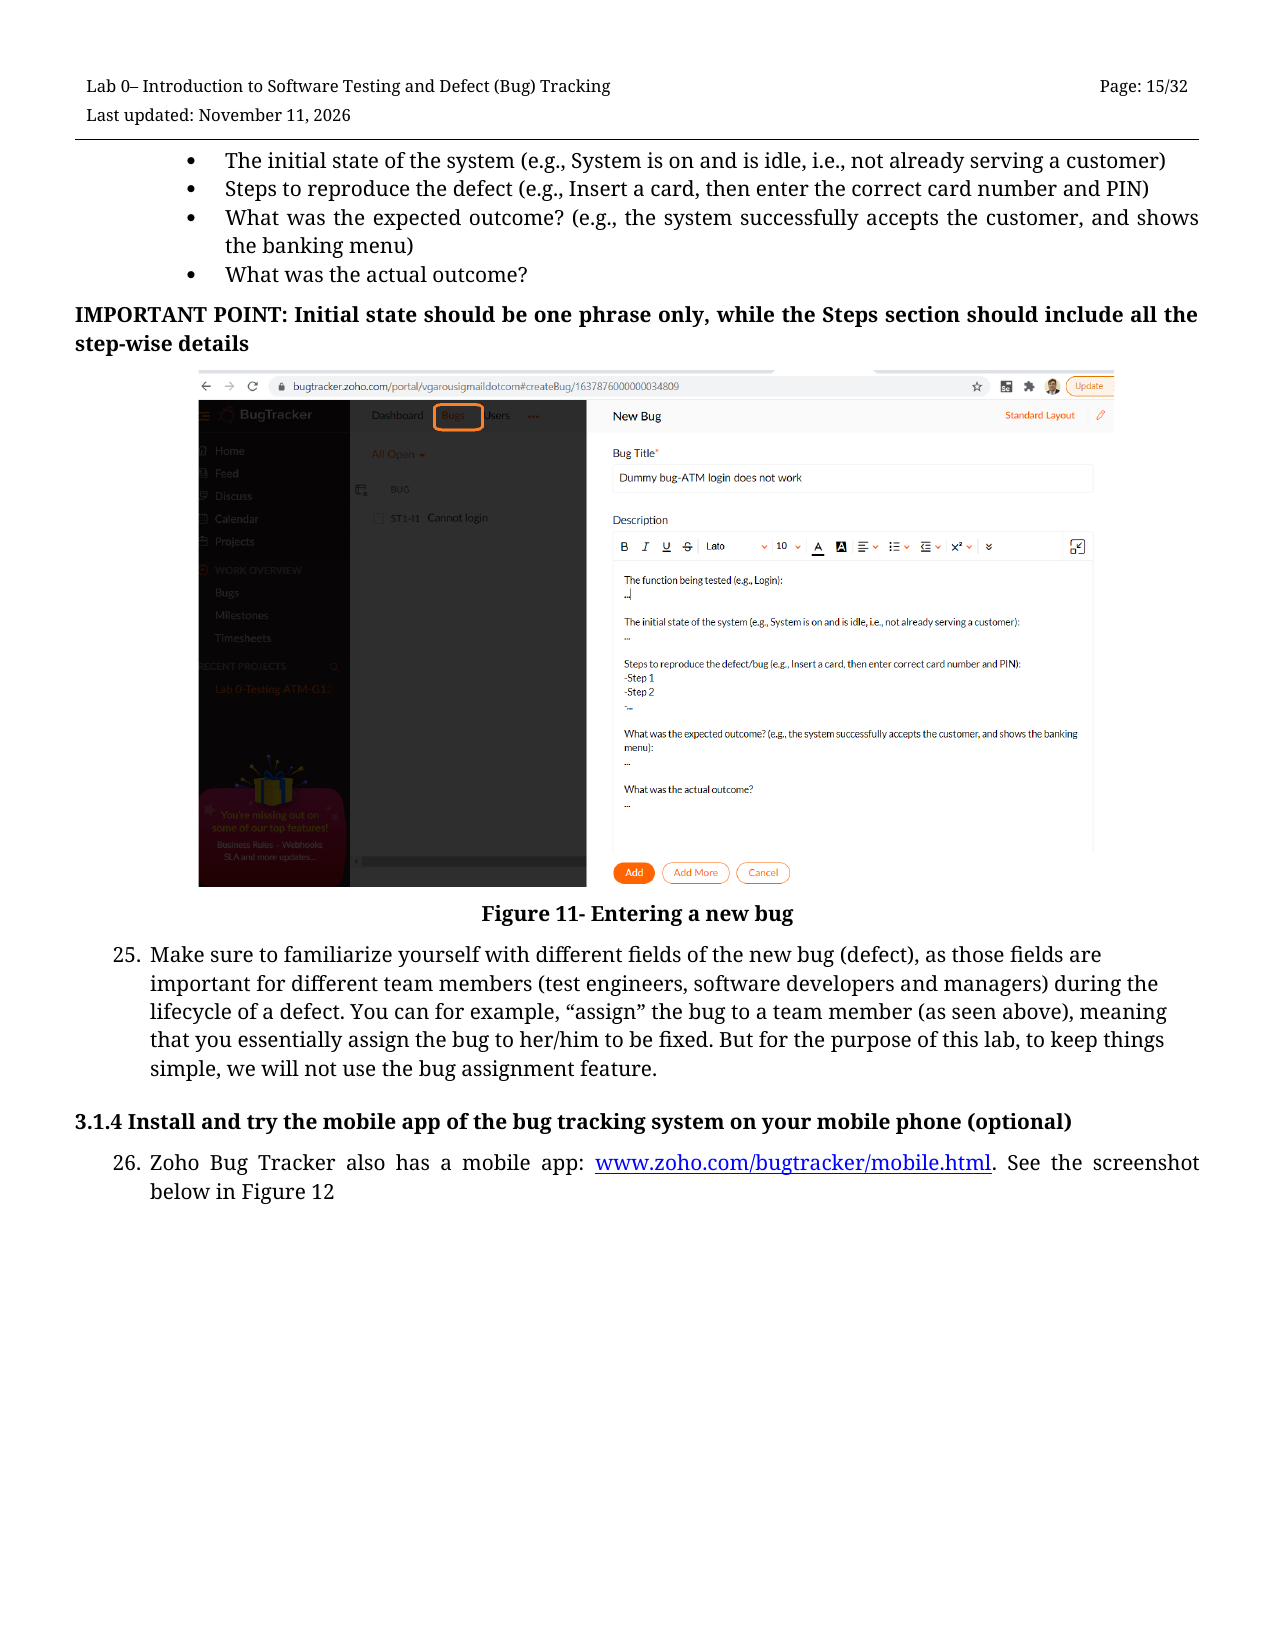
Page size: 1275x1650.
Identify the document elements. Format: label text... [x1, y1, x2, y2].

picture [198, 370, 1115, 887]
text Figure 11- Entering a new bug [75, 899, 1200, 928]
list What was the expected outcome? (e.g., the system successfully accepts the customer, and shows the banking menu) [187, 203, 1200, 260]
list Make sure to familiarize yourself with different fields of the new bug (defect), as those fields are important for different team members (test engineers, software developers and managers) during the lifecycle of a defect. You can for example, “assign” the bug to a team member (as seen above), meaning that you essentially assign the bug to her/him to be fixed. But for the purpose of this lab, to keep things simple, we will not use the bug assignment feature. [112, 940, 1200, 1082]
list Zoho Bug Tracker also has a mobile app: www.zoho.com/bugtracker/mobile.html. See the screenshot below in Figure 12 [112, 1148, 1200, 1205]
list The initial state of the system (e.g., System is on and is idle, i.e., not already serving a customer) [187, 146, 1200, 174]
text IMPORTANT POINT: Initial state should be one phrase only, while the Steps section should include all the step-wise details [75, 301, 1200, 357]
list Steps to reproduce the defect (e.g., Insert a card, then enter the correct card number and PIN) [187, 174, 1200, 203]
list What was the actual outcome? [187, 260, 1200, 288]
subtitle Install and try the mobile app of the bug tracking system on your mobile phone (optional) [75, 1107, 1200, 1136]
